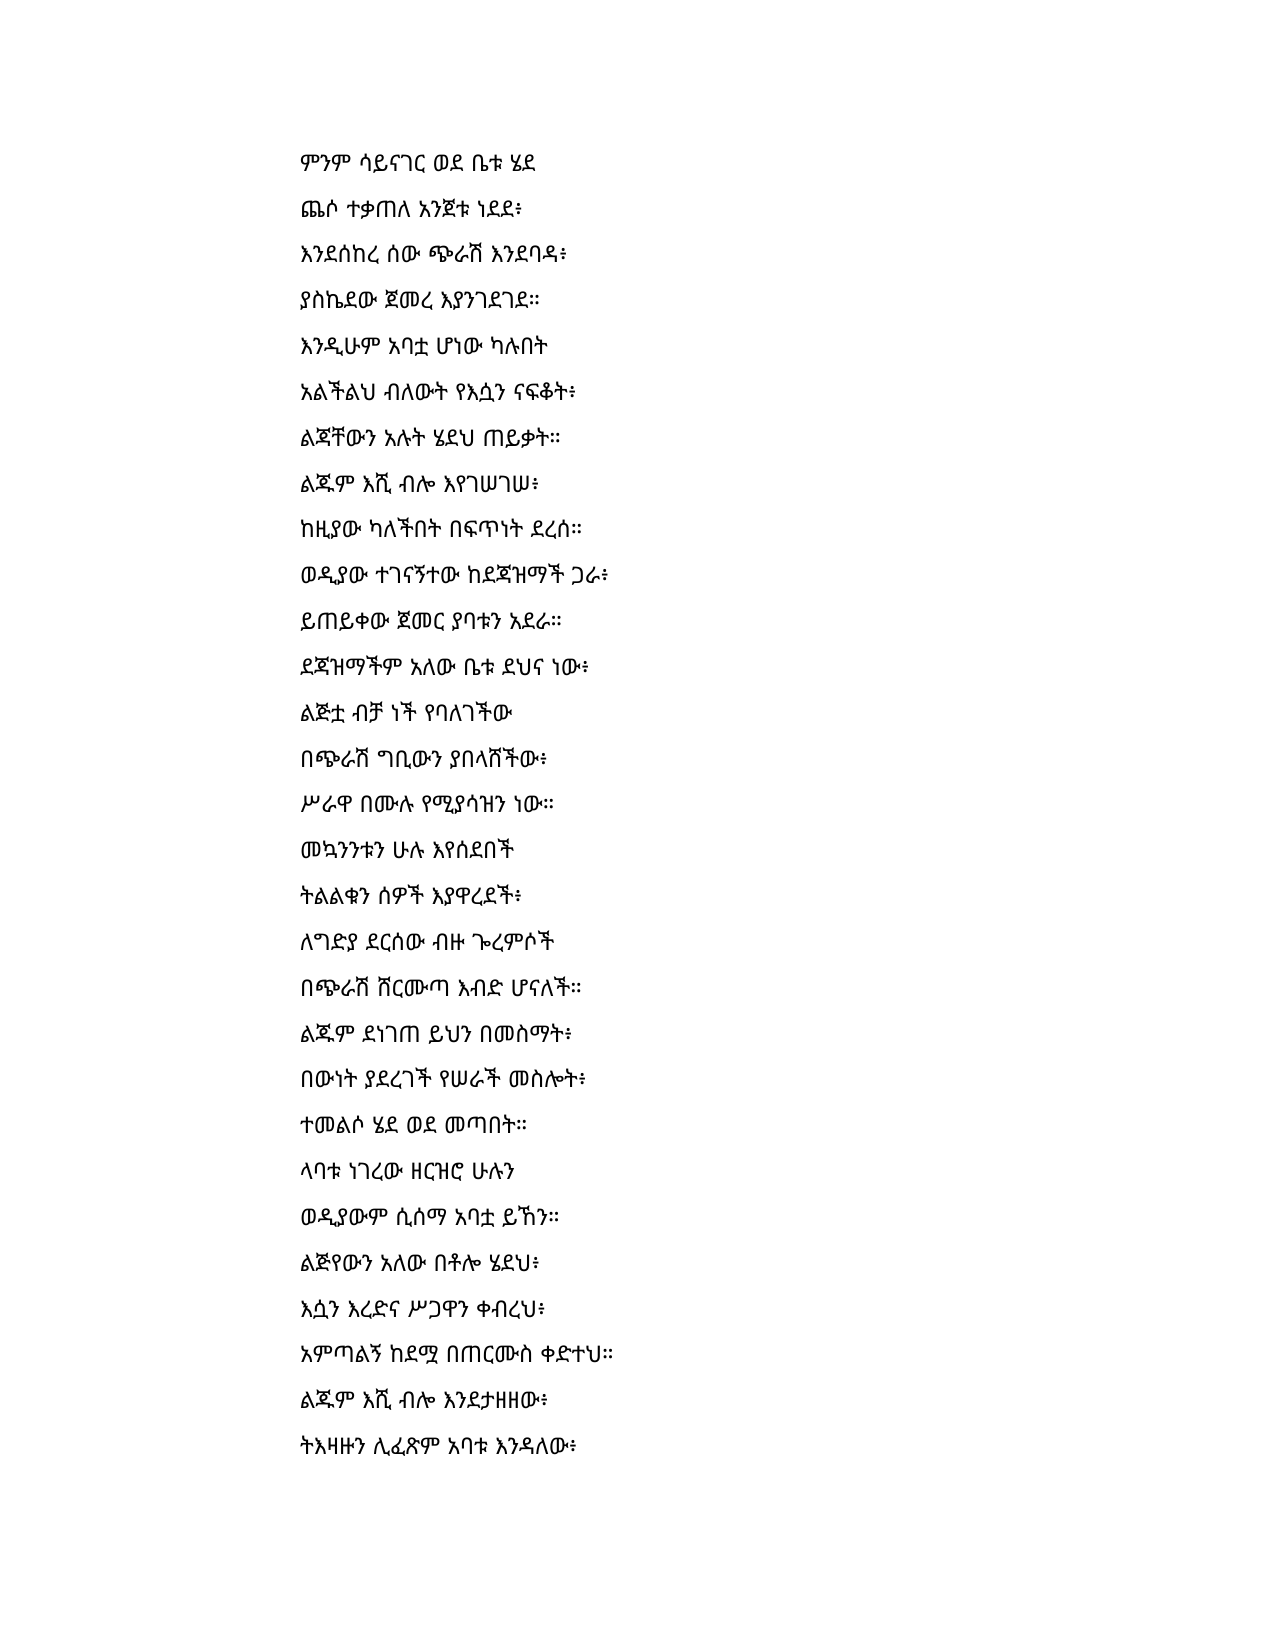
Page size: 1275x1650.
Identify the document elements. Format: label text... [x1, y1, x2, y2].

text ተመልሶ ሄደ ወደ መጣበት። [150, 1112, 1125, 1139]
text ልጁም ደነገጠ ይህን በመስማት፥ [150, 1021, 1125, 1047]
text ያስኬደው ጀመረ እያንገደገደ። [150, 287, 1125, 314]
text እንደሰከረ ሰው ጭራሽ እንደባዳ፥ [150, 242, 1125, 268]
text ልጅየውን አለው በቶሎ ሄደህ፥ [150, 1250, 1125, 1277]
text ጨሶ ተቃጠለ አንጀቱ ነደደ፥ [150, 196, 1125, 222]
text ልጃቸውን አሉት ሄደህ ጠይቃት። [150, 425, 1125, 452]
text እሷን እረድና ሥጋዋን ቀብረህ፥ [150, 1296, 1125, 1322]
text ላባቱ ነገረው ዘርዝሮ ሁሉን [150, 1158, 1125, 1185]
text ልጁም እሺ ብሎ እየገሠገሠ፥ [150, 471, 1125, 497]
text ልጅቷ ብቻ ነች የባለገችው [150, 700, 1125, 727]
text ሥራዋ በሙሉ የሚያሳዝን ነው። [150, 792, 1125, 818]
text በውነት ያደረገች የሠራች መስሎት፥ [150, 1067, 1125, 1093]
text ለግድያ ደርሰው ብዙ ጐረምሶች [150, 929, 1125, 956]
text አምጣልኝ ከደሟ በጠርሙስ ቀድተህ። [150, 1342, 1125, 1368]
text አልችልህ ብለውት የእሷን ናፍቆት፥ [150, 379, 1125, 406]
text ደጃዝማችም አለው ቤቱ ደህና ነው፥ [150, 654, 1125, 681]
text በጭራሽ ሸርሙጣ እብድ ሆናለች። [150, 975, 1125, 1002]
text ምንም ሳይናገር ወደ ቤቱ ሄደ [150, 150, 1125, 177]
text ትልልቁን ሰዎች እያዋረደች፥ [150, 883, 1125, 910]
text ይጠይቀው ጀመር ያባቱን አደራ። [150, 608, 1125, 635]
text በጭራሽ ግቢውን ያበላሸችው፥ [150, 746, 1125, 772]
text ወዲያው ተገናኝተው ከደጃዝማች ጋራ፥ [150, 562, 1125, 589]
text ወዲያውም ሲሰማ አባቷ ይኸን። [150, 1204, 1125, 1231]
text እንዲሁም አባቷ ሆነው ካሉበት [150, 333, 1125, 360]
text ልጁም እሺ ብሎ እንደታዘዘው፥ [150, 1387, 1125, 1414]
text ትእዛዙን ሊፈጽም አባቱ እንዳለው፥ [150, 1433, 1125, 1460]
text ከዚያው ካለችበት በፍጥነት ደረሰ። [150, 517, 1125, 543]
text መኳንንቱን ሁሉ እየሰደበች [150, 837, 1125, 864]
